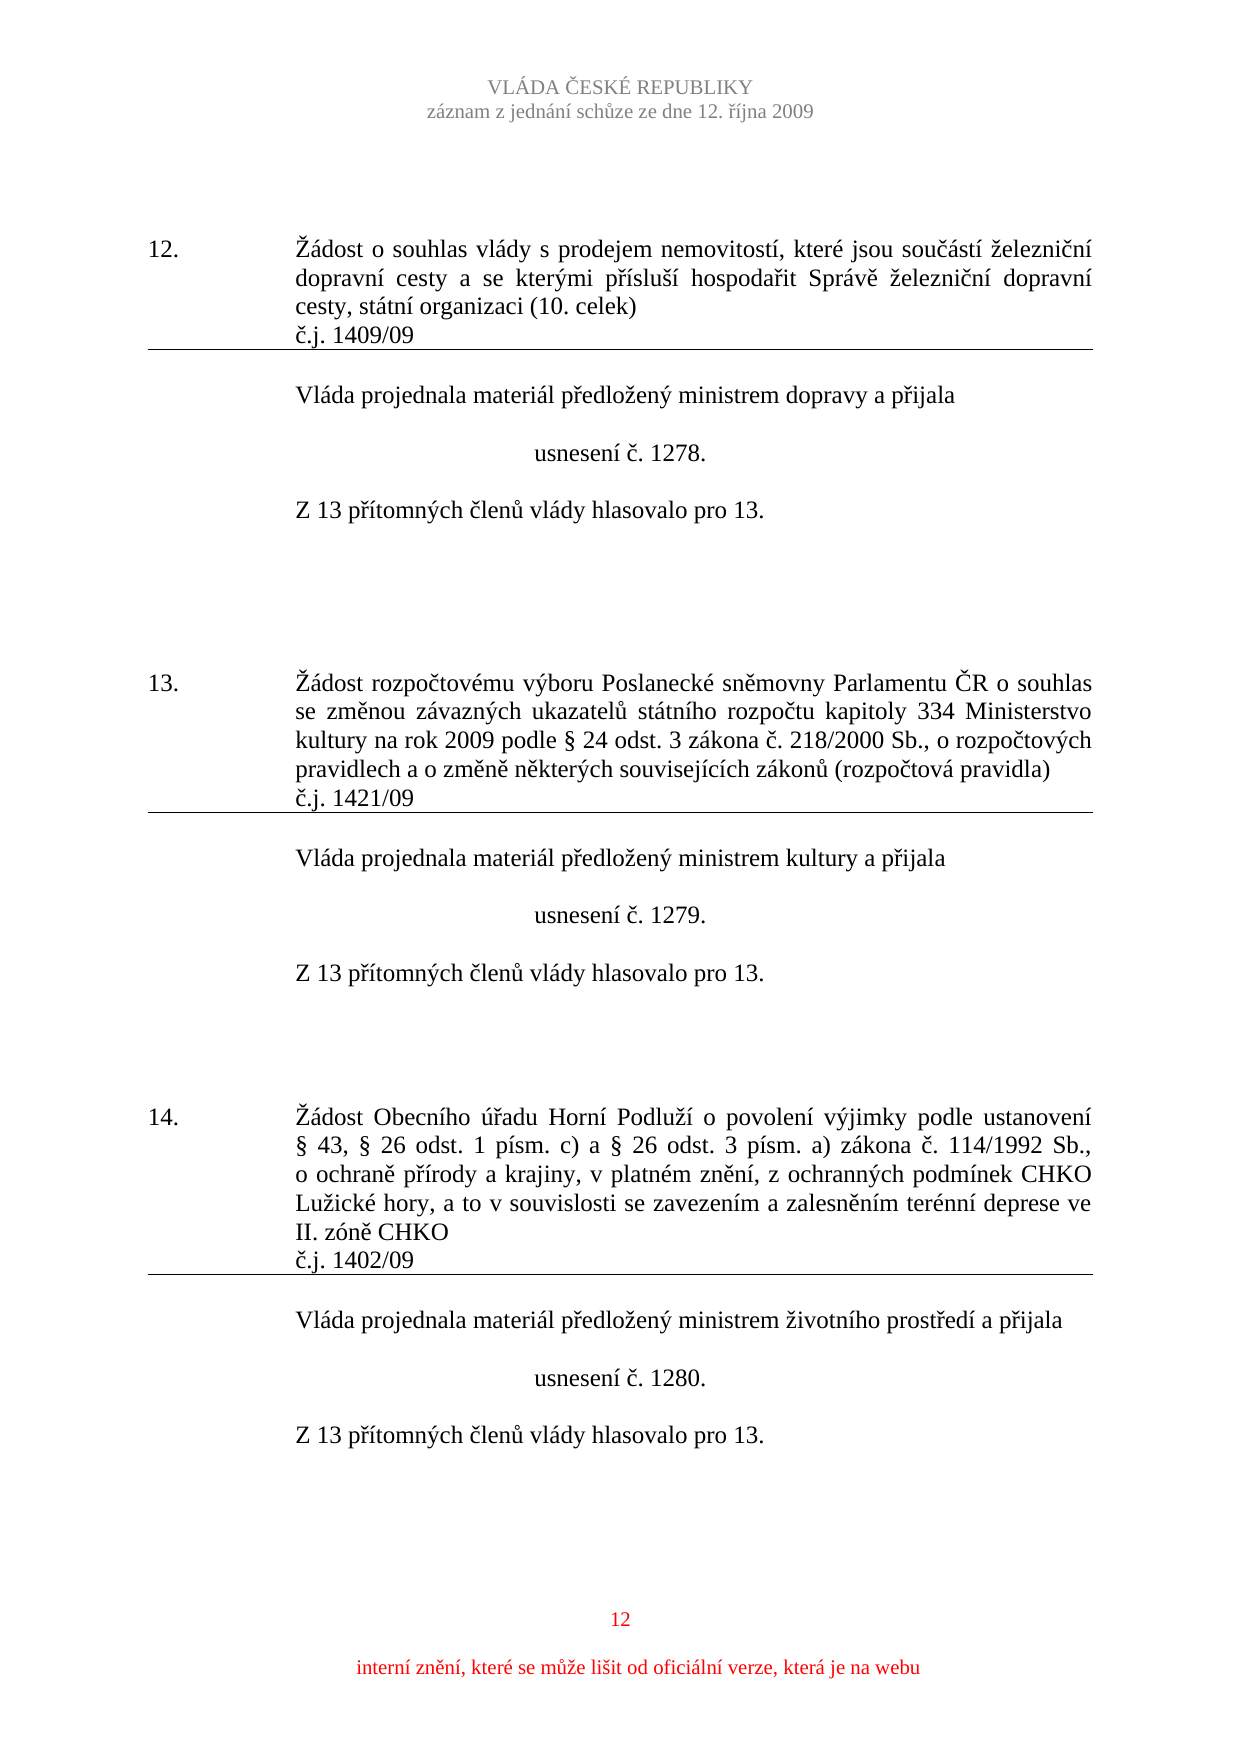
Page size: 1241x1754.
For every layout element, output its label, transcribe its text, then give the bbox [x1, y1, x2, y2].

text 12. Žádost o souhlas vlády s prodejem nemovitostí, které jsou součástí železniční dopravní cesty a se kterými přísluší hospodařit Správě železniční dopravní cesty, státní organizaci (10. celek) [148, 234, 1093, 320]
text č.j. 1421/09 [148, 783, 1093, 811]
text 14. Žádost Obecního úřadu Horní Podluží o povolení výjimky podle ustanovení § 43, § 26 odst. 1 písm. c) a § 26 odst. 3 písm. a) zákona č. 114/1992 Sb., o ochraně přírody a krajiny, v platném znění, z ochranných podmínek CHKO Lužické hory, a to v souvislosti se zavezením a zalesněním terénní deprese ve II. zóně CHKO [148, 1102, 1093, 1245]
text Vláda projednala materiál předložený ministrem kultury a přijala [148, 843, 1093, 872]
text usnesení č. 1279. [148, 900, 1093, 929]
text usnesení č. 1280. [148, 1363, 1093, 1392]
text Z 13 přítomných členů vlády hlasovalo pro 13. [148, 495, 1093, 524]
text Z 13 přítomných členů vlády hlasovalo pro 13. [148, 1420, 1093, 1449]
text č.j. 1402/09 [148, 1245, 1093, 1274]
text usnesení č. 1278. [148, 438, 1093, 466]
text Vláda projednala materiál předložený ministrem dopravy a přijala [148, 380, 1093, 409]
text Vláda projednala materiál předložený ministrem životního prostředí a přijala [148, 1305, 1093, 1334]
text č.j. 1409/09 [148, 320, 1093, 349]
text 13. Žádost rozpočtovému výboru Poslanecké sněmovny Parlamentu ČR o souhlas se změnou závazných ukazatelů státního rozpočtu kapitoly 334 Ministerstvo kultury na rok 2009 podle § 24 odst. 3 zákona č. 218/2000 Sb., o rozpočtových pravidlech a o změně některých souvisejících zákonů (rozpočtová pravidla) [148, 668, 1093, 783]
text Z 13 přítomných členů vlády hlasovalo pro 13. [148, 958, 1093, 987]
